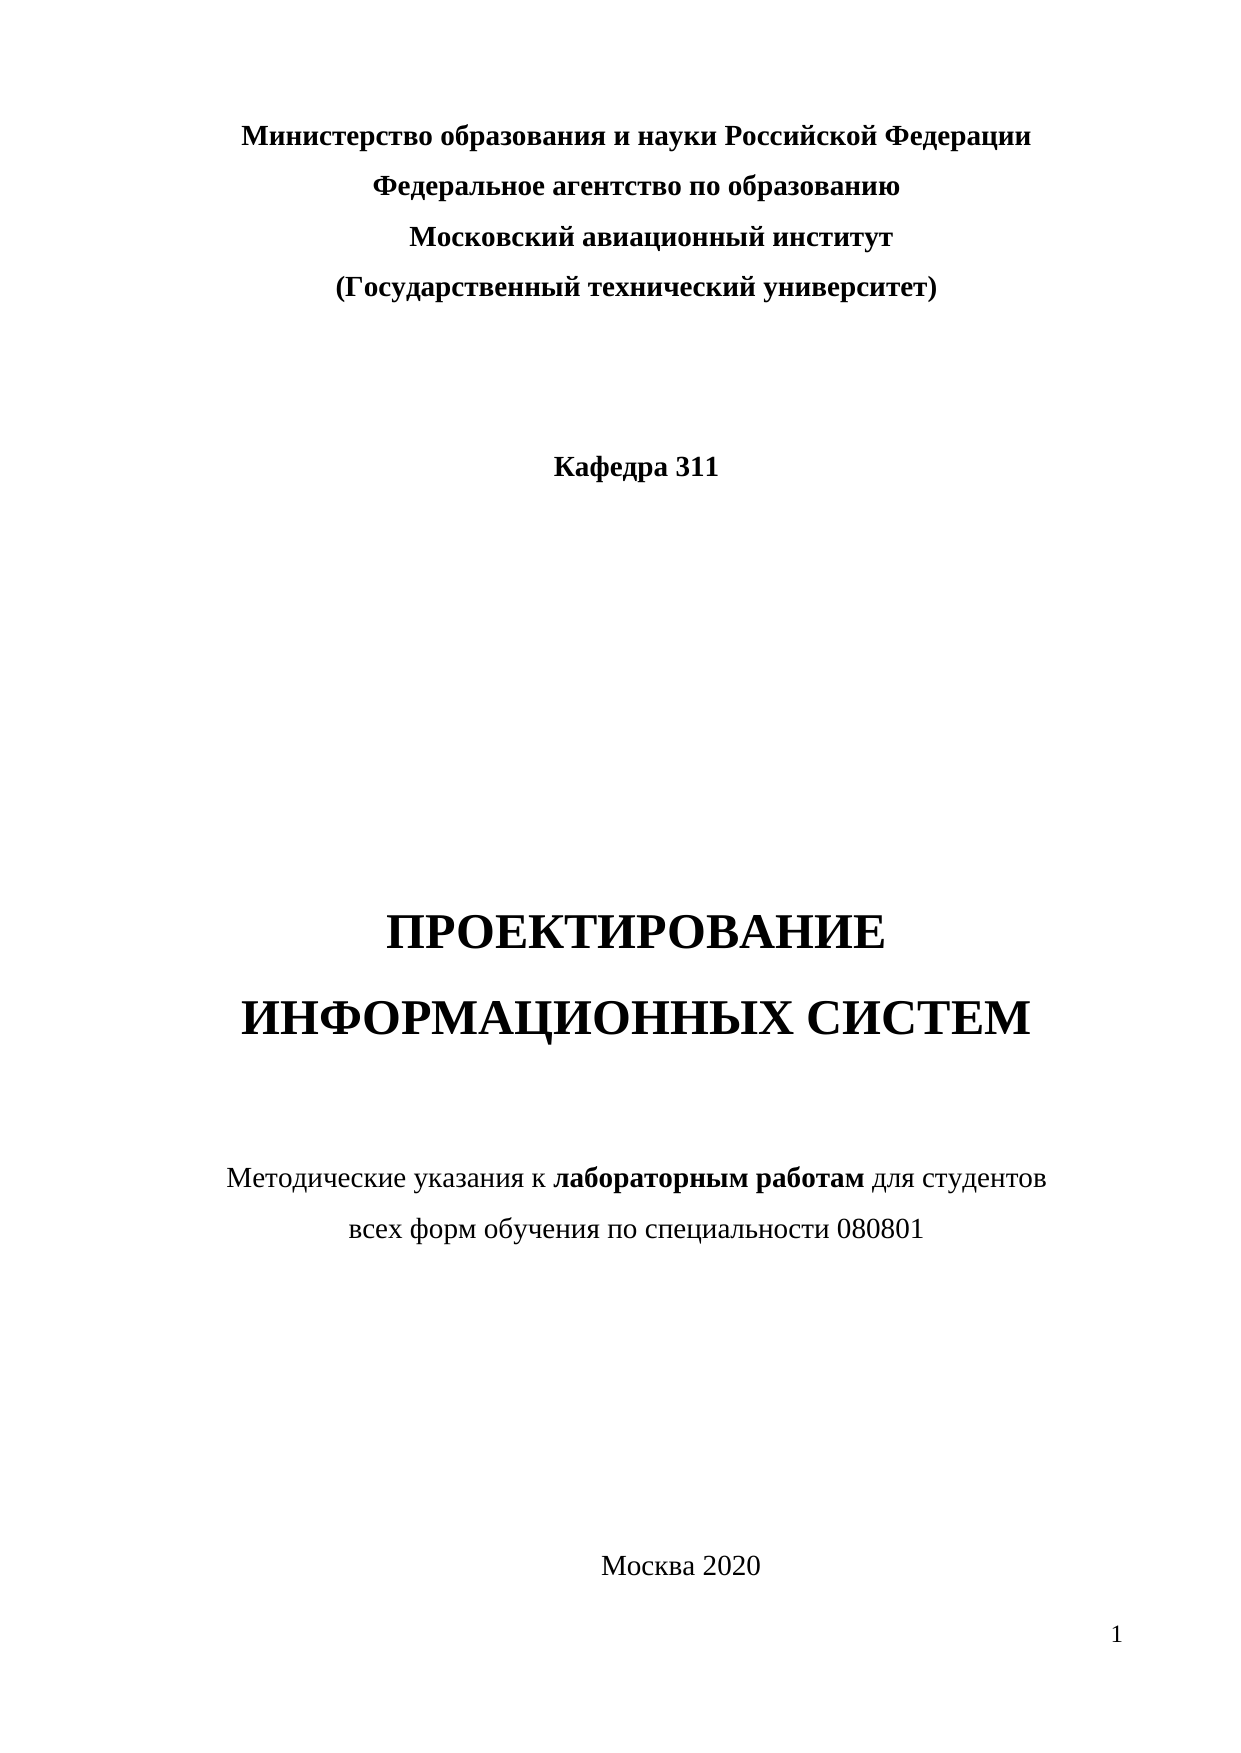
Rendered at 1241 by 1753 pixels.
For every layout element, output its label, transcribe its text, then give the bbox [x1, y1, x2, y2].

text ПРОЕКТИРОВАНИЕ ИНФОРМАЦИОННЫХ СИСТЕМ [150, 902, 1123, 1045]
text Московский авиационный институт [150, 219, 1123, 252]
text (Государственный технический университет) [150, 269, 1123, 303]
text Москва 2020 [150, 1548, 1123, 1582]
text Методические указания к лабораторным работам для студентов всех форм обучения по специальности 080801 [209, 1160, 1064, 1244]
text Министерство образования и науки Российской Федерации [150, 118, 1123, 152]
text Федеральное агентство по образованию [150, 168, 1123, 202]
text Кафедра 311 [150, 449, 1123, 482]
